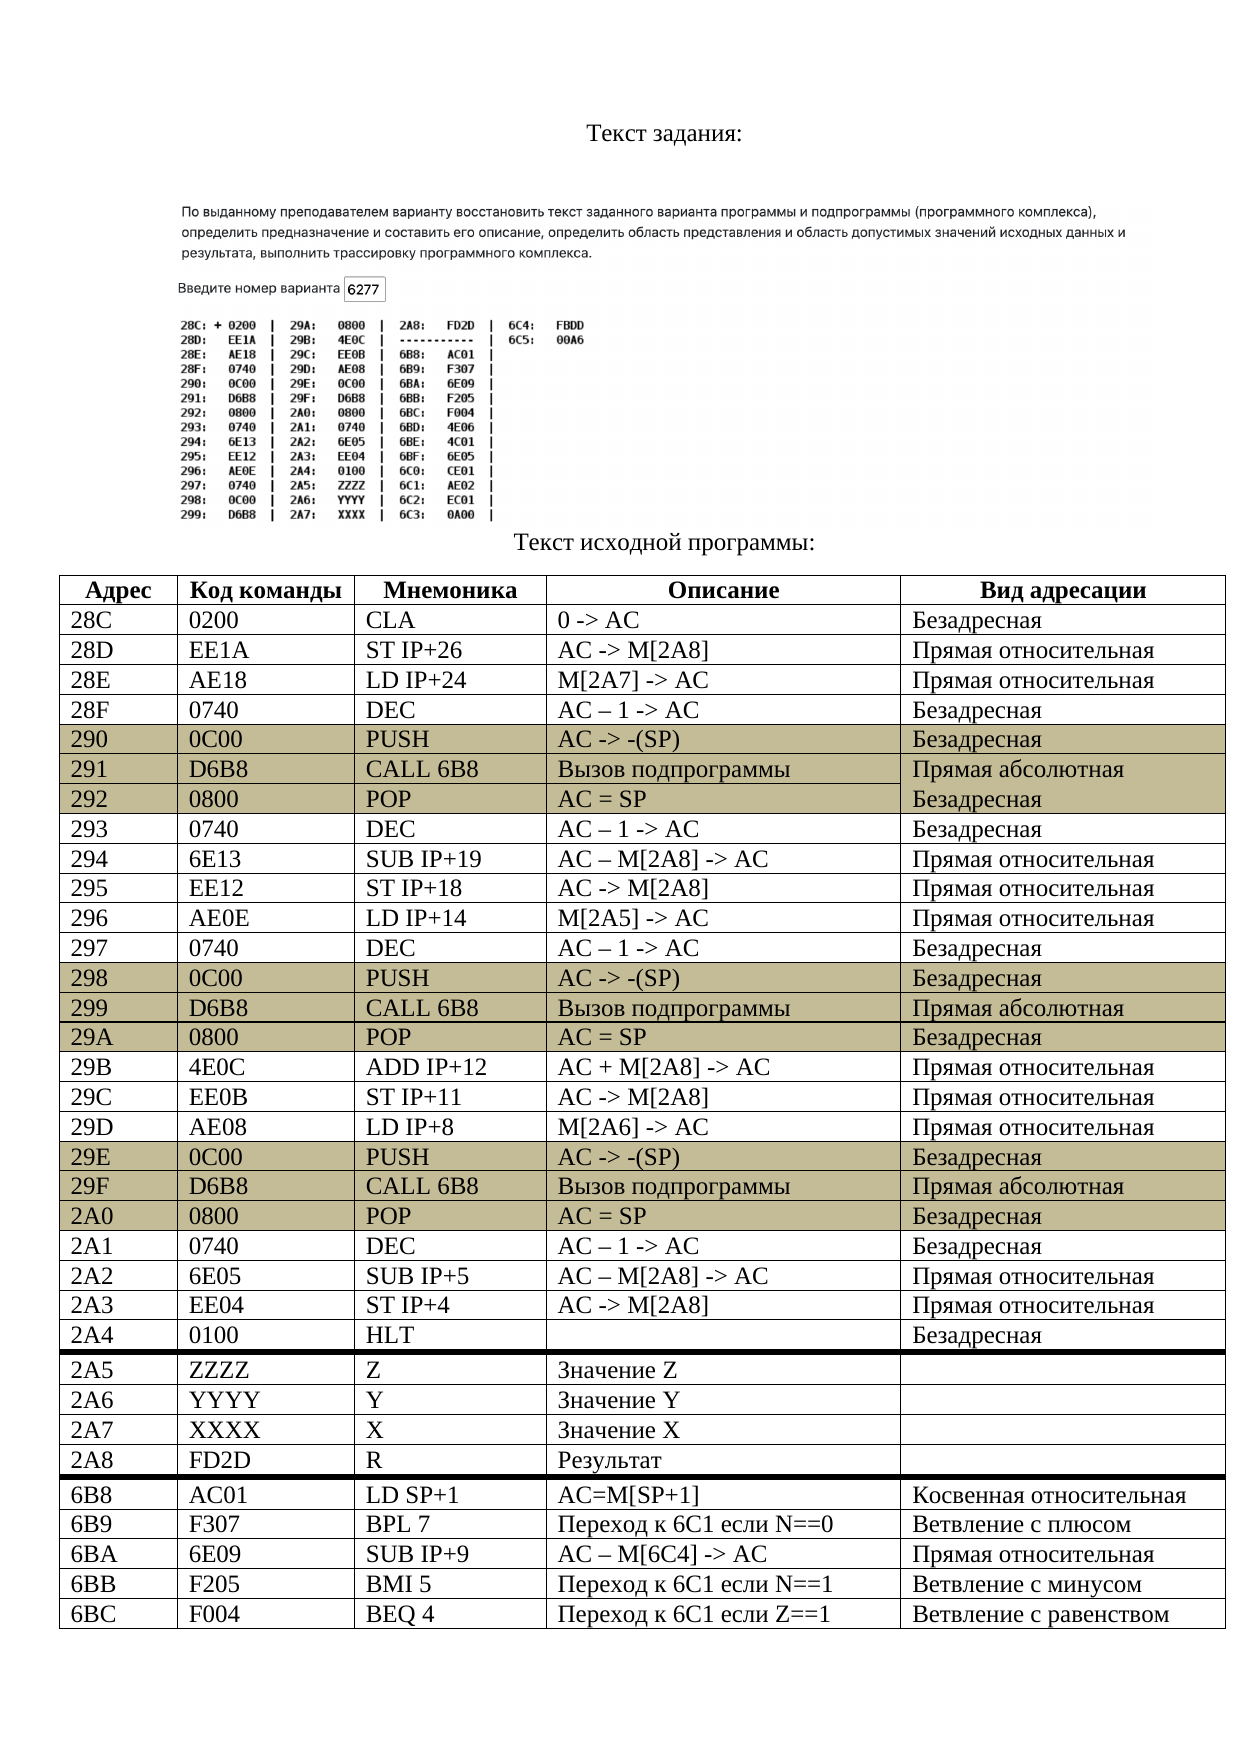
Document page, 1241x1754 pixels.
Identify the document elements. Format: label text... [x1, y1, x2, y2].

table_cell Прямая абсолютная [901, 754, 1225, 783]
table_cell DEC [355, 695, 546, 723]
table_cell PUSH [355, 725, 546, 753]
table_cell 6BC [60, 1599, 177, 1628]
table_cell 0740 [178, 1231, 354, 1260]
table_cell ST IP+18 [355, 874, 546, 902]
table_cell R [355, 1445, 546, 1473]
table_cell 290 [60, 725, 177, 753]
table_cell AC01 [178, 1480, 354, 1508]
table_cell AC + M[2A8] -> AC [547, 1052, 900, 1081]
table_cell Прямая относительная [901, 1082, 1225, 1111]
subtitle Текст задания: [177, 118, 1152, 147]
table_cell AC = SP [547, 1023, 900, 1051]
table_cell Безадресная [901, 605, 1225, 634]
table_cell POP [355, 1201, 546, 1230]
table_cell 28E [60, 665, 177, 694]
table_cell Прямая относительная [901, 665, 1225, 694]
table_cell Вызов подпрограммы [547, 1171, 900, 1200]
table_cell Вызов подпрограммы [547, 754, 900, 783]
table_cell AC – 1 -> AC [547, 933, 900, 962]
table_cell Ветвление с минусом [901, 1569, 1225, 1598]
table_cell AE18 [178, 665, 354, 694]
table_cell 29A [60, 1023, 177, 1051]
table_cell AC – 1 -> AC [547, 1231, 900, 1260]
table_cell AC -> M[2A8] [547, 1291, 900, 1319]
table_cell AE0E [178, 903, 354, 932]
table_cell ST IP+11 [355, 1082, 546, 1111]
table_cell AC – M[2A8] -> AC [547, 1261, 900, 1289]
table_cell EE04 [178, 1291, 354, 1319]
table_cell 0200 [178, 605, 354, 634]
table_cell PUSH [355, 963, 546, 992]
table_cell LD IP+24 [355, 665, 546, 694]
table_cell YYYY [178, 1385, 354, 1414]
table_cell 0100 [178, 1320, 354, 1349]
table_cell Значение Y [547, 1385, 900, 1414]
table_cell Значение Z [547, 1355, 900, 1384]
table_cell Y [355, 1385, 546, 1414]
table_cell Прямая относительная [901, 1052, 1225, 1081]
table_cell 2A0 [60, 1201, 177, 1230]
table_cell 2A6 [60, 1385, 177, 1414]
table_cell 0C00 [178, 725, 354, 753]
table_cell EE1A [178, 635, 354, 664]
table_cell Безадресная [901, 1320, 1225, 1349]
table_cell LD IP+14 [355, 903, 546, 932]
table_cell Переход к 6C1 если Z==1 [547, 1599, 900, 1628]
table_cell [901, 1355, 1225, 1384]
table_cell Безадресная [901, 1142, 1225, 1170]
table_cell 0740 [178, 933, 354, 962]
table_cell LD IP+8 [355, 1112, 546, 1141]
table_cell LD SP+1 [355, 1480, 546, 1508]
table_cell Прямая относительная [901, 844, 1225, 872]
table_cell CALL 6B8 [355, 754, 546, 783]
table_cell EE12 [178, 874, 354, 902]
table_cell Прямая абсолютная [901, 1171, 1225, 1200]
picture [177, 194, 1152, 527]
table_cell AC – M[2A8] -> AC [547, 844, 900, 872]
table_cell 293 [60, 814, 177, 843]
table_cell DEC [355, 814, 546, 843]
table_cell Прямая относительная [901, 1291, 1225, 1319]
table_cell 291 [60, 754, 177, 783]
table_cell F004 [178, 1599, 354, 1628]
table_cell 296 [60, 903, 177, 932]
table_cell 29B [60, 1052, 177, 1081]
table_cell X [355, 1415, 546, 1444]
table_cell Безадресная [901, 783, 1225, 813]
table_cell 28F [60, 695, 177, 723]
table_cell Значение X [547, 1415, 900, 1444]
table_cell 0 -> AC [547, 605, 900, 634]
table_cell 6B8 [60, 1480, 177, 1508]
table_cell 6E09 [178, 1539, 354, 1568]
table_cell EE0B [178, 1082, 354, 1111]
table_cell Переход к 6C1 если N==1 [547, 1569, 900, 1598]
table_cell AC -> -(SP) [547, 1142, 900, 1170]
table_cell AC = SP [547, 1201, 900, 1230]
table_cell Косвенная относительная [901, 1480, 1225, 1508]
table_header Код команды [178, 576, 354, 604]
table_cell 2A3 [60, 1291, 177, 1319]
table_header Описание [547, 576, 900, 604]
table_cell 2A8 [60, 1445, 177, 1473]
table_cell Прямая относительная [901, 874, 1225, 902]
table_cell 297 [60, 933, 177, 962]
table_cell 6BB [60, 1569, 177, 1598]
table_cell 6BA [60, 1539, 177, 1568]
table_cell BEQ 4 [355, 1599, 546, 1628]
table_cell Безадресная [901, 1023, 1225, 1051]
table_cell Прямая относительная [901, 1112, 1225, 1141]
table_cell AC -> M[2A8] [547, 874, 900, 902]
table_cell [901, 1415, 1225, 1444]
table_cell 0800 [178, 1023, 354, 1051]
table_cell AC=M[SP+1] [547, 1480, 900, 1508]
table_cell AC = SP [547, 784, 900, 813]
table_cell 6B9 [60, 1510, 177, 1538]
table_cell 0C00 [178, 1142, 354, 1170]
table_cell Z [355, 1355, 546, 1384]
table_cell PUSH [355, 1142, 546, 1170]
table_cell F205 [178, 1569, 354, 1598]
table_cell D6B8 [178, 754, 354, 783]
table_cell SUB IP+19 [355, 844, 546, 872]
table_cell 29F [60, 1171, 177, 1200]
table_cell AC -> -(SP) [547, 963, 900, 992]
table_cell 0740 [178, 695, 354, 723]
table_cell AC – 1 -> AC [547, 695, 900, 723]
table_cell ST IP+4 [355, 1291, 546, 1319]
table_cell 2A4 [60, 1320, 177, 1349]
table_cell [547, 1320, 900, 1349]
table_cell AC – M[6C4] -> AC [547, 1539, 900, 1568]
table_cell XXXX [178, 1415, 354, 1444]
table_cell M[2A7] -> AC [547, 665, 900, 694]
table_cell 2A7 [60, 1415, 177, 1444]
table_cell 298 [60, 963, 177, 992]
table_cell SUB IP+5 [355, 1261, 546, 1289]
table_cell Вызов подпрограммы [547, 993, 900, 1021]
table_cell CALL 6B8 [355, 993, 546, 1021]
table_cell CLA [355, 605, 546, 634]
table_cell Переход к 6C1 если N==0 [547, 1510, 900, 1538]
table_cell F307 [178, 1510, 354, 1538]
table_cell Ветвление с плюсом [901, 1510, 1225, 1538]
table_cell Безадресная [901, 725, 1225, 753]
table_header Вид адресации [901, 576, 1225, 604]
table_cell 299 [60, 993, 177, 1021]
table_cell 6E13 [178, 844, 354, 872]
table_cell 28C [60, 605, 177, 634]
table_cell Прямая относительная [901, 635, 1225, 664]
table_cell Безадресная [901, 1201, 1225, 1230]
table_cell AE08 [178, 1112, 354, 1141]
table_cell POP [355, 784, 546, 813]
table_cell 292 [60, 784, 177, 813]
table_header Адрес [60, 576, 177, 604]
table_cell 29E [60, 1142, 177, 1170]
table_cell 0800 [178, 784, 354, 813]
table_cell Ветвление с равенством [901, 1599, 1225, 1628]
table_cell ADD IP+12 [355, 1052, 546, 1081]
table_cell 28D [60, 635, 177, 664]
table_cell Прямая относительная [901, 1261, 1225, 1289]
table_cell 2A1 [60, 1231, 177, 1260]
table_cell Результат [547, 1445, 900, 1473]
table_cell DEC [355, 1231, 546, 1260]
table_cell D6B8 [178, 993, 354, 1021]
table_cell SUB IP+9 [355, 1539, 546, 1568]
table_cell 6E05 [178, 1261, 354, 1289]
table_cell 294 [60, 844, 177, 872]
table_cell [901, 1385, 1225, 1414]
table_cell M[2A5] -> AC [547, 903, 900, 932]
table_cell AC -> -(SP) [547, 725, 900, 753]
subtitle Текст исходной программы: [177, 527, 1152, 556]
table_cell [901, 1445, 1225, 1473]
table_cell POP [355, 1023, 546, 1051]
table_cell AC – 1 -> AC [547, 814, 900, 843]
table_cell FD2D [178, 1445, 354, 1473]
table_cell D6B8 [178, 1171, 354, 1200]
table_cell Безадресная [901, 814, 1225, 843]
table_cell 29C [60, 1082, 177, 1111]
table_cell AC -> M[2A8] [547, 635, 900, 664]
table_cell 2A5 [60, 1355, 177, 1384]
table_cell AC -> M[2A8] [547, 1082, 900, 1111]
table_cell 4E0C [178, 1052, 354, 1081]
table_cell Безадресная [901, 695, 1225, 723]
table_cell Прямая относительная [901, 1539, 1225, 1568]
table_cell M[2A6] -> AC [547, 1112, 900, 1141]
table_cell 2A2 [60, 1261, 177, 1289]
table_cell CALL 6B8 [355, 1171, 546, 1200]
table_cell Безадресная [901, 963, 1225, 992]
table_header Мнемоника [355, 576, 546, 604]
table_cell 0740 [178, 814, 354, 843]
table_cell Безадресная [901, 1231, 1225, 1260]
table_cell BPL 7 [355, 1510, 546, 1538]
table_cell 0C00 [178, 963, 354, 992]
table_cell Прямая абсолютная [901, 993, 1225, 1021]
table_cell ST IP+26 [355, 635, 546, 664]
table_cell DEC [355, 933, 546, 962]
table_cell 295 [60, 874, 177, 902]
table_cell 0800 [178, 1201, 354, 1230]
table_cell 29D [60, 1112, 177, 1141]
table_cell BMI 5 [355, 1569, 546, 1598]
table_cell ZZZZ [178, 1355, 354, 1384]
table_cell Безадресная [901, 933, 1225, 962]
table_cell Прямая относительная [901, 903, 1225, 932]
table_cell HLT [355, 1320, 546, 1349]
